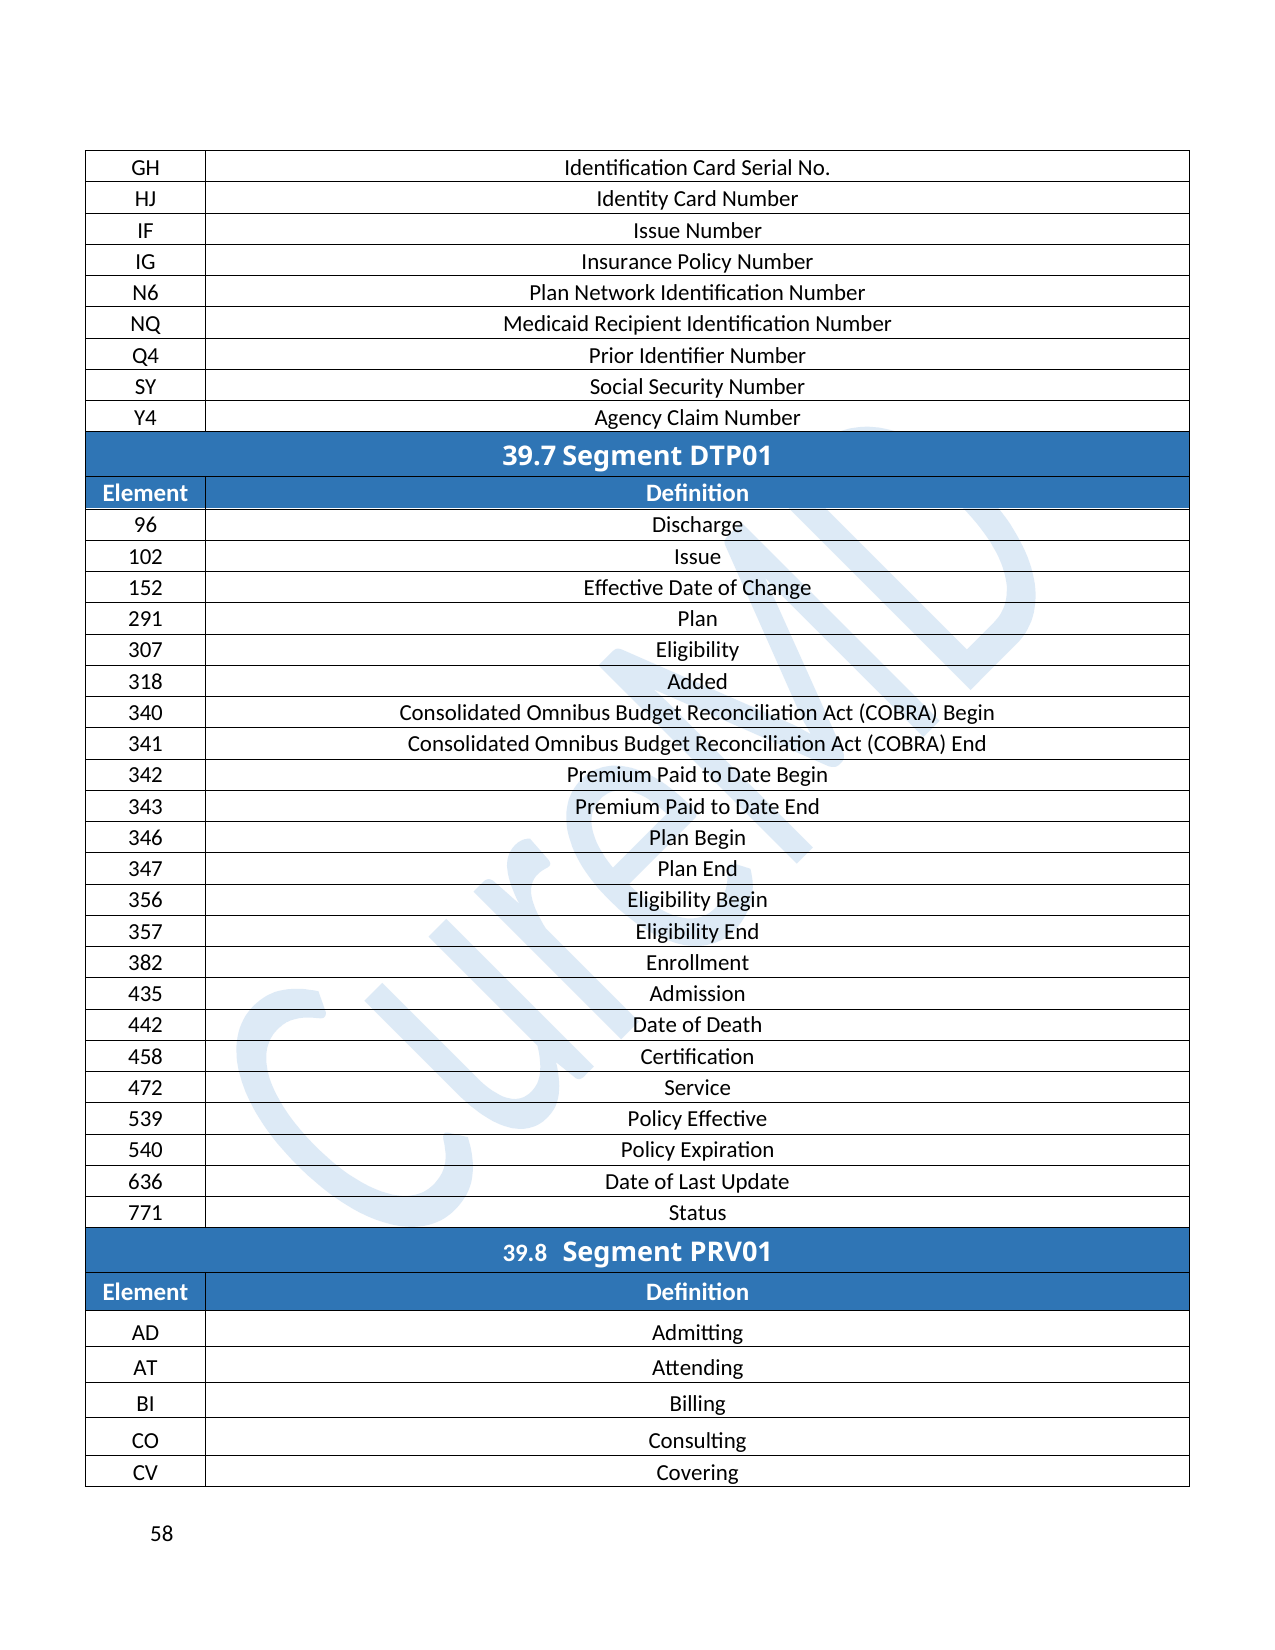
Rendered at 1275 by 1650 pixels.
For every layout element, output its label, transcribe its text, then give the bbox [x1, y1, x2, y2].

table_cell Identification Card Serial No. [206, 151, 1189, 181]
table_cell Issue [206, 541, 1189, 571]
table_cell CO [86, 1418, 205, 1454]
table_cell AT [86, 1347, 205, 1382]
table_cell Admission [206, 978, 1189, 1008]
table_cell NQ [86, 307, 205, 337]
table_cell Admitting [206, 1311, 1189, 1346]
table_cell Insurance Policy Number [206, 245, 1189, 275]
table_cell 636 [86, 1166, 205, 1196]
table_cell 152 [86, 572, 205, 602]
table_cell IF [86, 214, 205, 244]
table_cell Consolidated Omnibus Budget Reconciliation Act (COBRA) End [206, 728, 1189, 758]
table_cell Status [206, 1197, 1189, 1227]
table_cell AD [86, 1311, 205, 1346]
table_cell Element [86, 1273, 205, 1310]
table_cell 356 [86, 885, 205, 915]
table_cell 343 [86, 791, 205, 821]
table_cell Effective Date of Change [206, 572, 1189, 602]
table_cell Attending [206, 1347, 1189, 1382]
table_cell Definition [206, 1273, 1189, 1310]
table_cell Added [206, 666, 1189, 696]
table_cell Identity Card Number [206, 182, 1189, 212]
table_cell Certification [206, 1041, 1189, 1071]
table_cell Issue Number [206, 214, 1189, 244]
table_cell Q4 [86, 339, 205, 369]
table_cell Policy Expiration [206, 1135, 1189, 1165]
table_cell Segment DTP01 [86, 432, 1189, 476]
table_cell 347 [86, 853, 205, 883]
table_cell 342 [86, 760, 205, 790]
table_cell 472 [86, 1072, 205, 1102]
table_cell IG [86, 245, 205, 275]
table_cell 340 [86, 697, 205, 727]
table_cell Eligibility [206, 635, 1189, 665]
table_cell 382 [86, 947, 205, 977]
table_cell Discharge [206, 510, 1189, 540]
table_cell Element [86, 477, 205, 508]
table_cell 346 [86, 822, 205, 852]
table_cell Date of Last Update [206, 1166, 1189, 1196]
table_cell 96 [86, 510, 205, 540]
table_cell Plan End [206, 853, 1189, 883]
table_cell Service [206, 1072, 1189, 1102]
table_cell Date of Death [206, 1010, 1189, 1040]
table_cell Covering [206, 1456, 1189, 1486]
table_cell Y4 [86, 401, 205, 431]
table_cell BI [86, 1383, 205, 1417]
table_cell Prior Identifier Number [206, 339, 1189, 369]
table_cell Agency Claim Number [206, 401, 1189, 431]
table_cell Billing [206, 1383, 1189, 1417]
table_cell Medicaid Recipient Identification Number [206, 307, 1189, 337]
table_cell Consulting [206, 1418, 1189, 1454]
table_cell 357 [86, 916, 205, 946]
table_cell Plan [206, 603, 1189, 633]
table_cell 539 [86, 1103, 205, 1133]
table_cell Eligibility Begin [206, 885, 1189, 915]
table_cell 291 [86, 603, 205, 633]
table_cell 771 [86, 1197, 205, 1227]
table_cell Social Security Number [206, 370, 1189, 400]
table_cell Consolidated Omnibus Budget Reconciliation Act (COBRA) Begin [206, 697, 1189, 727]
table_cell 102 [86, 541, 205, 571]
table_cell Definition [206, 477, 1189, 508]
table_cell 442 [86, 1010, 205, 1040]
table_cell SY [86, 370, 205, 400]
table_cell 435 [86, 978, 205, 1008]
table_cell Premium Paid to Date End [206, 791, 1189, 821]
table_cell Eligibility End [206, 916, 1189, 946]
table_cell CV [86, 1456, 205, 1486]
table_cell N6 [86, 276, 205, 306]
table_cell 341 [86, 728, 205, 758]
table_cell 458 [86, 1041, 205, 1071]
table_cell Plan Begin [206, 822, 1189, 852]
table_cell Segment PRV01 [86, 1228, 1189, 1272]
table_cell Premium Paid to Date Begin [206, 760, 1189, 790]
table_cell 540 [86, 1135, 205, 1165]
table_cell 318 [86, 666, 205, 696]
table_cell Policy Effective [206, 1103, 1189, 1133]
table_cell Plan Network Identification Number [206, 276, 1189, 306]
table_cell 307 [86, 635, 205, 665]
table_cell HJ [86, 182, 205, 212]
table_cell Enrollment [206, 947, 1189, 977]
table_cell GH [86, 151, 205, 181]
